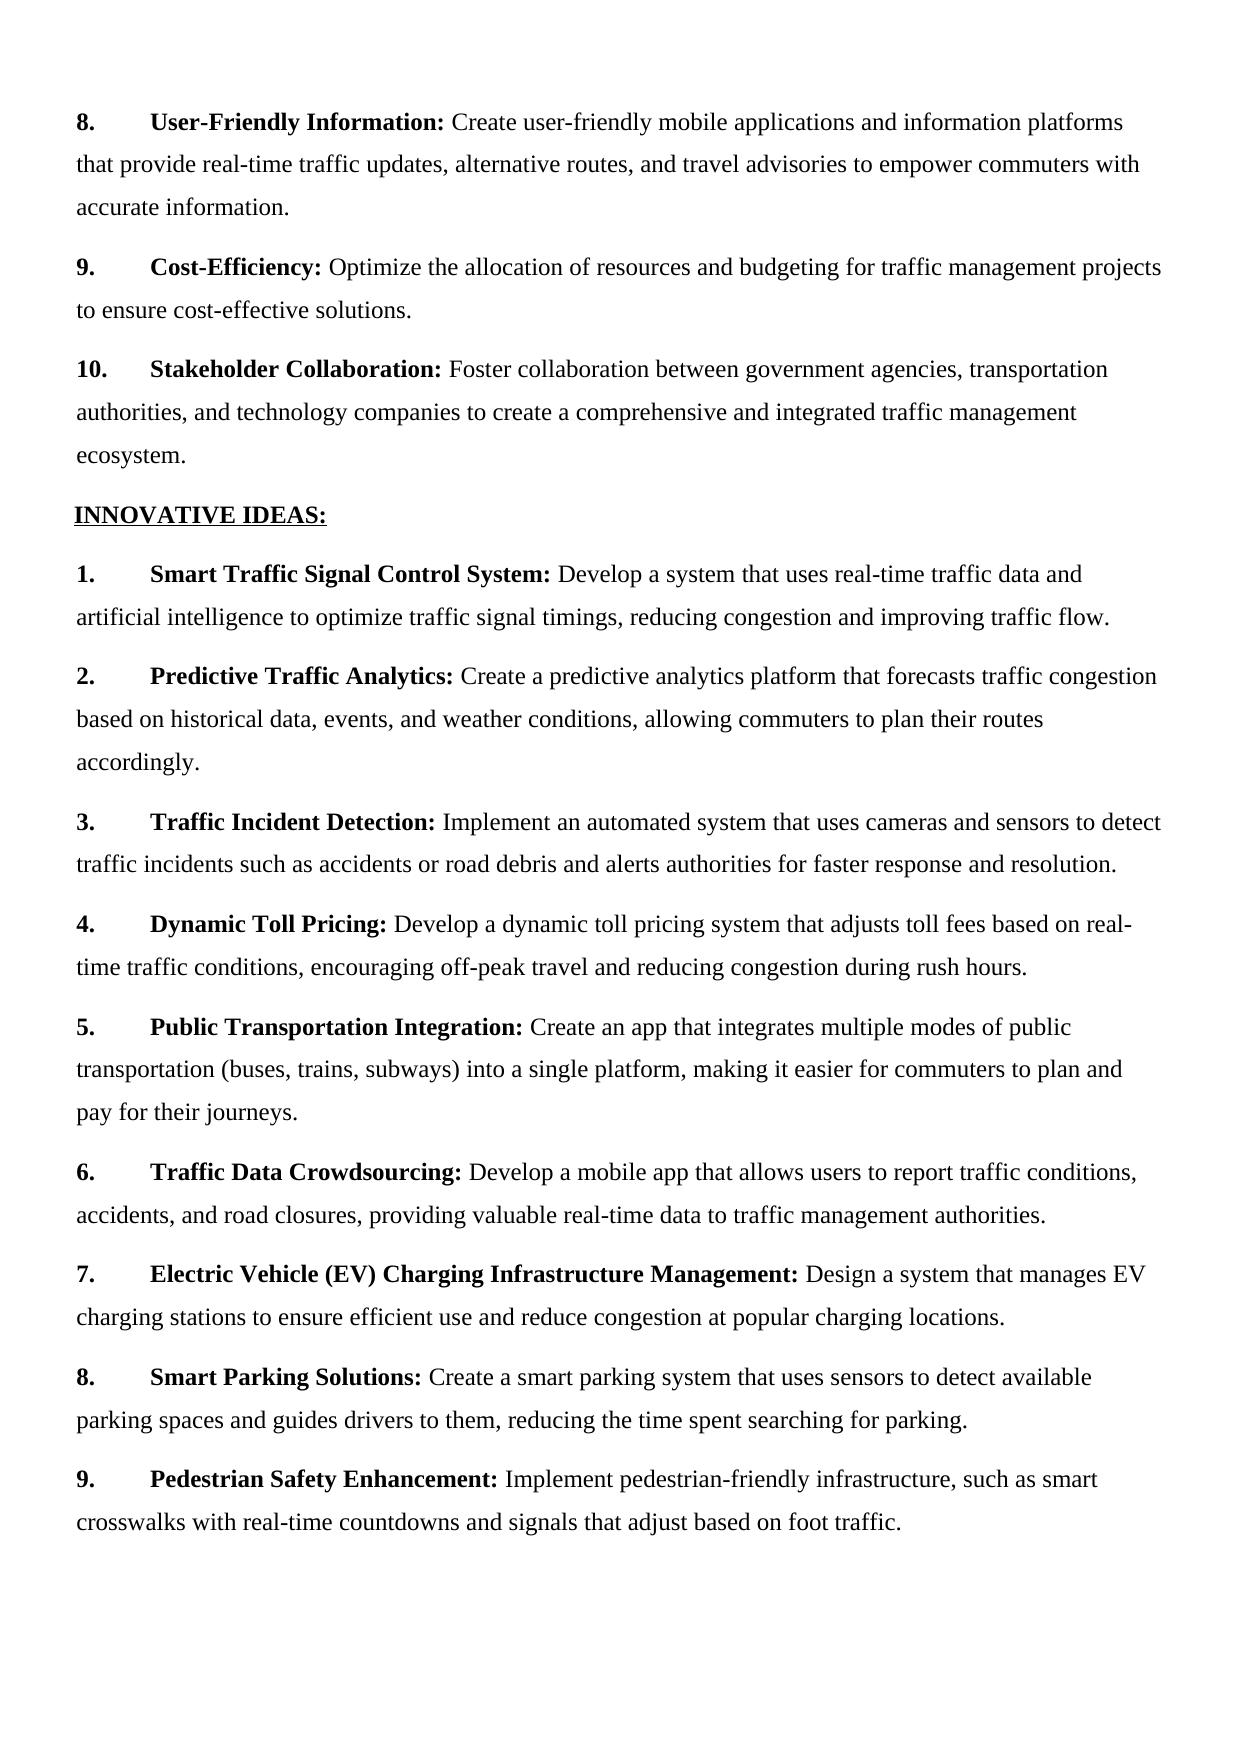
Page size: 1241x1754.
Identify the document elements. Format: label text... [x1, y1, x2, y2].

list Cost-Efficiency: Optimize the allocation of resources and budgeting for traffic management projects to ensure cost-effective solutions. [76, 252, 1164, 323]
list Traffic Data Crowdsourcing: Develop a mobile app that allows users to report traffic conditions, accidents, and road closures, providing valuable real-time data to traffic management authorities. [76, 1157, 1164, 1229]
text INNOVATIVE IDEAS: [73, 500, 1164, 528]
list Public Transportation Integration: Create an app that integrates multiple modes of public transportation (buses, trains, subways) into a single platform, making it easier for commuters to plan and pay for their journeys. [76, 1012, 1164, 1126]
list Traffic Incident Detection: Implement an automated system that uses cameras and sensors to detect traffic incidents such as accidents or road debris and alerts authorities for faster response and resolution. [76, 807, 1164, 878]
list Pedestrian Safety Enhancement: Implement pedestrian-friendly infrastructure, such as smart crosswalks with real-time countdowns and signals that adjust based on foot traffic. [76, 1464, 1164, 1536]
list User-Friendly Information: Create user-friendly mobile applications and information platforms that provide real-time traffic updates, alternative routes, and travel advisories to empower commuters with accurate information. [76, 107, 1164, 221]
list Dynamic Toll Pricing: Develop a dynamic toll pricing system that adjusts toll fees based on real-time traffic conditions, encouraging off-peak travel and reducing congestion during rush hours. [76, 909, 1164, 981]
list Electric Vehicle (EV) Charging Infrastructure Management: Design a system that manages EV charging stations to ensure efficient use and reduce congestion at popular charging locations. [76, 1259, 1164, 1331]
list Stakeholder Collaboration: Foster collaboration between government agencies, transportation authorities, and technology companies to create a comprehensive and integrated traffic management ecosystem. [76, 354, 1164, 469]
list Smart Traffic Signal Control System: Develop a system that uses real-time traffic data and artificial intelligence to optimize traffic signal timings, reducing congestion and improving traffic flow. [76, 559, 1164, 631]
list Smart Parking Solutions: Create a smart parking system that uses sensors to detect available parking spaces and guides drivers to them, reducing the time spent searching for parking. [76, 1362, 1164, 1434]
list Predictive Traffic Analytics: Create a predictive analytics platform that forecasts traffic congestion based on historical data, events, and weather conditions, allowing commuters to plan their routes accordingly. [76, 661, 1164, 776]
